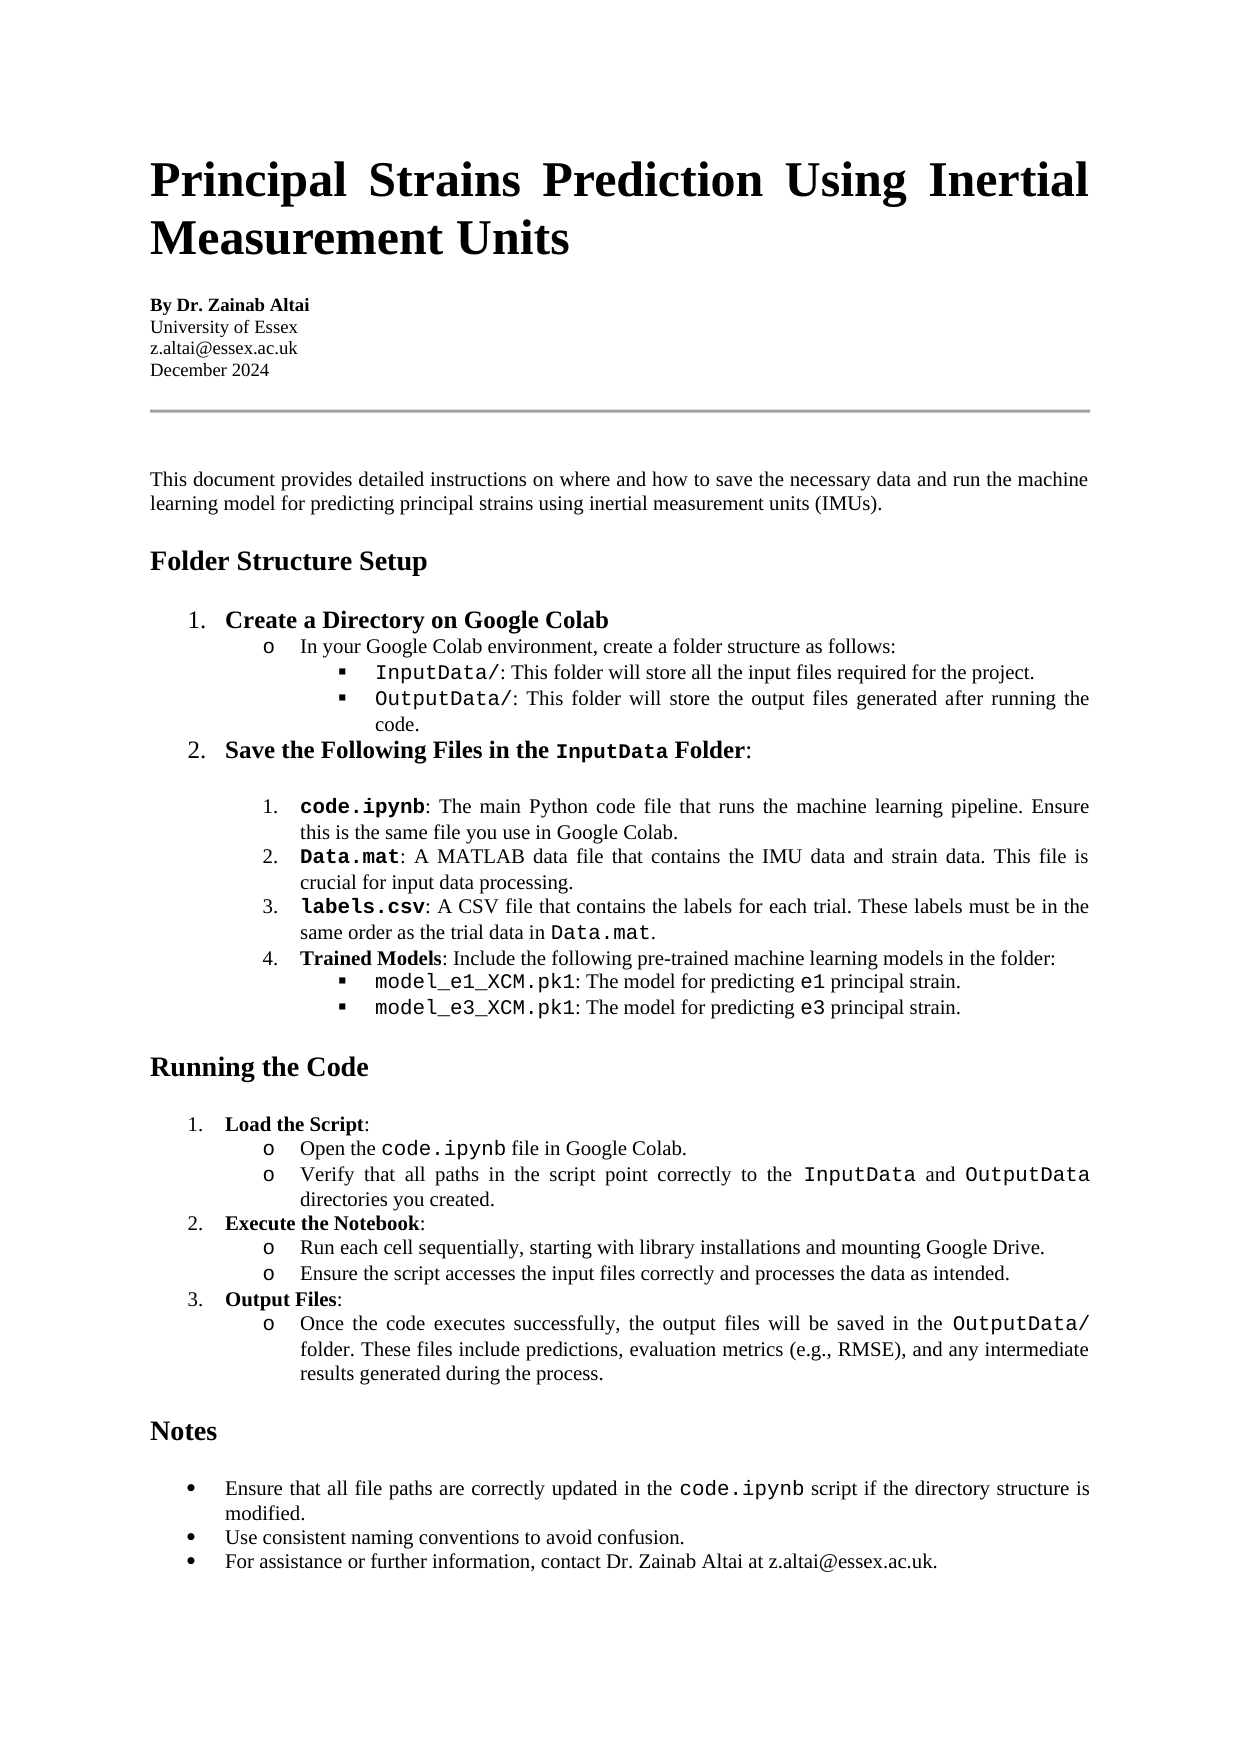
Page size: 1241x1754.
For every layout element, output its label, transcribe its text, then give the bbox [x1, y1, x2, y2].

list Verify that all paths in the script point correctly to the InputData and OutputData directories you created. [262, 1161, 1090, 1211]
list OutputData/: This folder will store the output files generated after running the code. [337, 686, 1090, 736]
text Notes [150, 1414, 1090, 1446]
list Run each cell sequentially, starting with library installations and mounting Google Drive. [262, 1235, 1090, 1261]
list Output Files: [187, 1287, 1090, 1311]
list Use consistent naming conventions to avoid confusion. [187, 1525, 1090, 1549]
list Once the code executes successfully, the output files will be saved in the OutputData/ folder. These files include predictions, evaluation metrics (e.g., RMSE), and any intermediate results generated during the process. [262, 1311, 1090, 1385]
list Ensure the script accesses the input files correctly and processes the data as intended. [262, 1261, 1090, 1287]
text This document provides detailed instructions on where and how to save the necessary data and run the machine learning model for predicting principal strains using inertial measurement units (IMUs). [150, 467, 1090, 515]
list Create a Directory on Google Colab [187, 606, 1090, 634]
list code.ipynb: The main Python code file that runs the machine learning pipeline. Ensure this is the same file you use in Google Colab. [262, 794, 1090, 844]
list Execute the Notebook: [187, 1211, 1090, 1235]
list labels.csv: A CSV file that contains the labels for each trial. These labels must be in the same order as the trial data in Data.mat. [262, 894, 1090, 945]
text Running the Code [150, 1050, 1090, 1082]
list Open the code.ipynb file in Google Colab. [262, 1136, 1090, 1161]
list model_e3_XCM.pk1: The model for predicting e3 principal strain. [337, 995, 1090, 1021]
list Ensure that all file paths are correctly updated in the code.ipynb script if the directory structure is modified. [187, 1475, 1090, 1525]
list InputData/: This folder will store all the input files required for the project. [337, 660, 1090, 686]
text By Dr. Zainab Altai University of Essex z.altai@essex.ac.uk December 2024 [150, 294, 1090, 380]
list In your Google Colab environment, create a folder structure as follows: [262, 634, 1090, 660]
list model_e1_XCM.pk1: The model for predicting e1 principal strain. [337, 969, 1090, 995]
list For assistance or further information, contact Dr. Zainab Altai at z.altai@essex.ac.uk. [187, 1549, 1090, 1573]
text Folder Structure Setup [150, 544, 1090, 576]
list Load the Script: [187, 1112, 1090, 1136]
text Principal Strains Prediction Using Inertial Measurement Units [150, 150, 1090, 265]
list Save the Following Files in the InputData Folder: [187, 736, 1090, 765]
list Trained Models: Include the following pre-trained machine learning models in the folder: [262, 945, 1090, 969]
list Data.mat: A MATLAB data file that contains the IMU data and strain data. This file is crucial for input data processing. [262, 844, 1090, 894]
